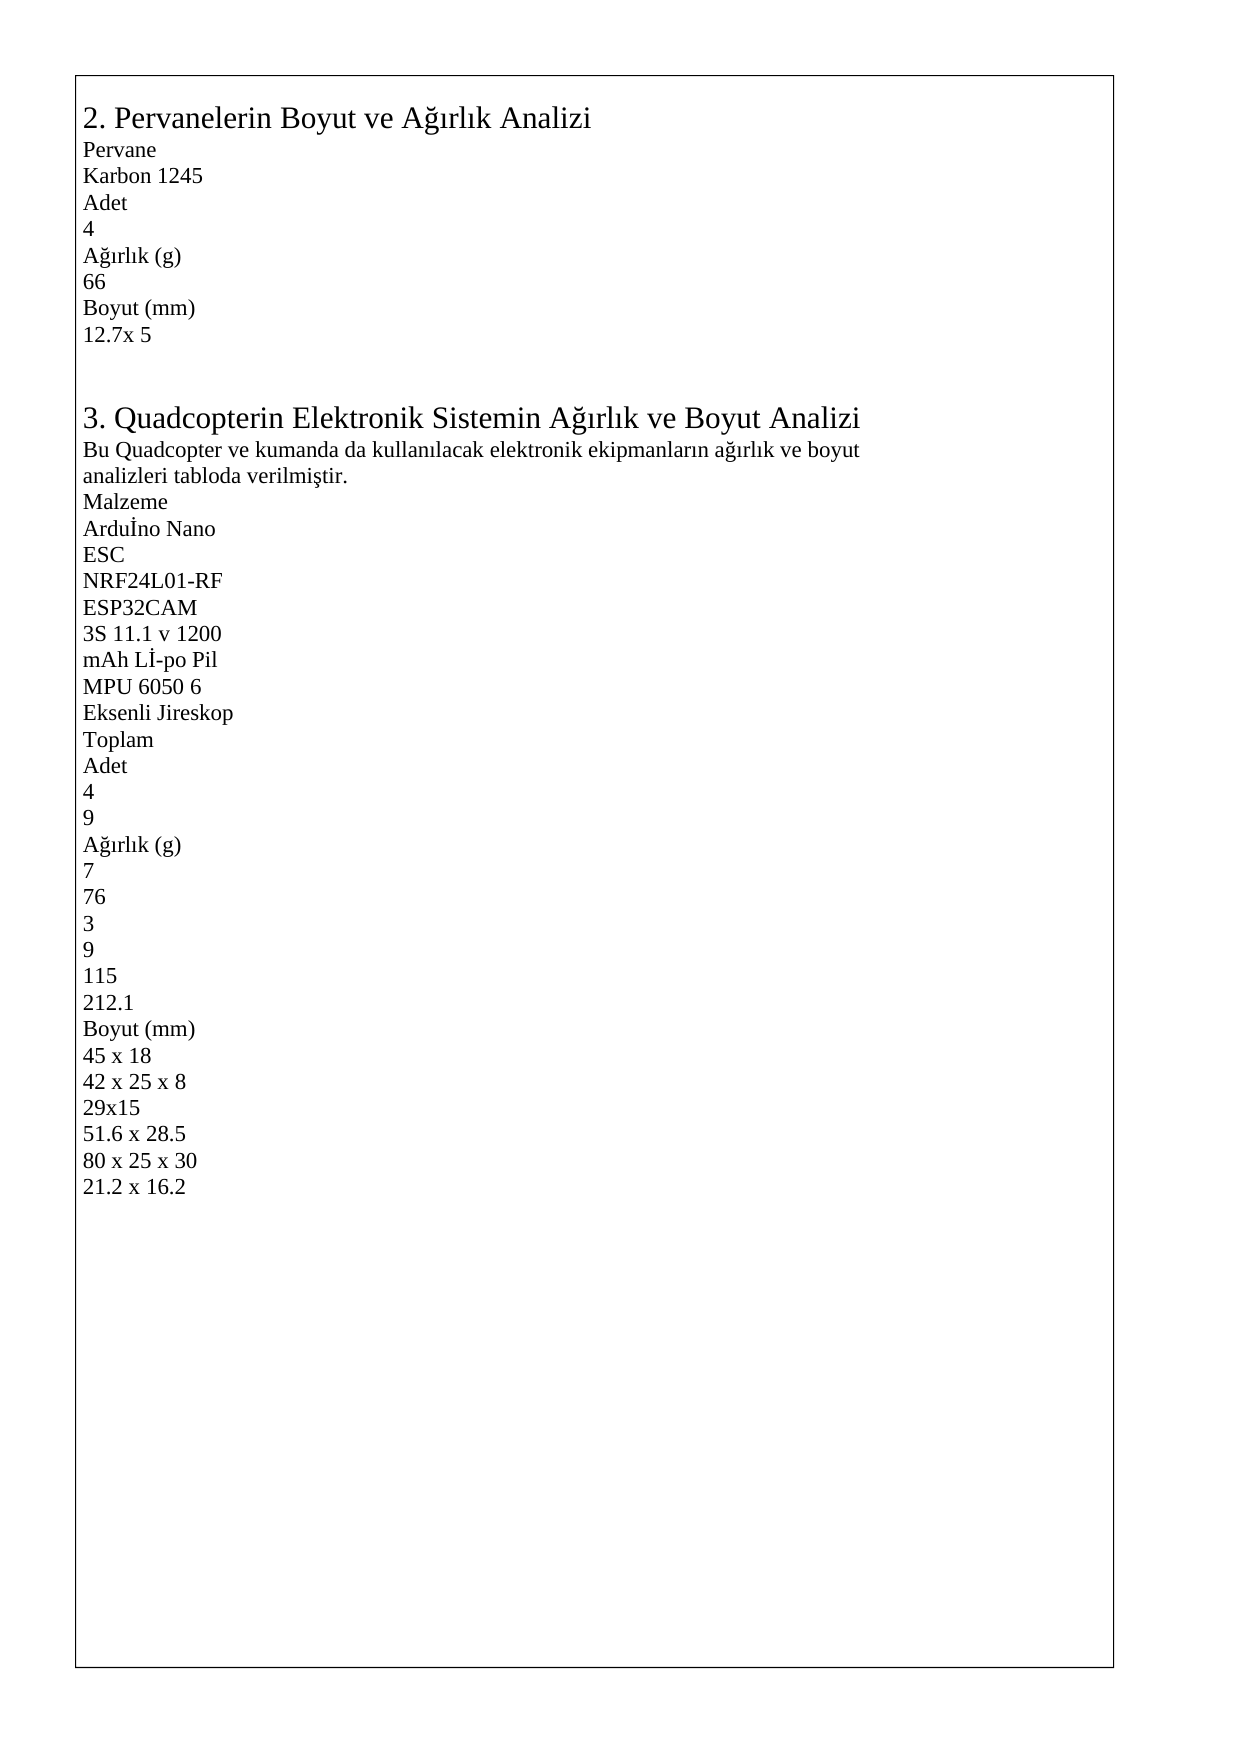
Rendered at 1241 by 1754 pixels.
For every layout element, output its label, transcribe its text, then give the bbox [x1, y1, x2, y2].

text 21.2 x 16.2 [83, 1173, 1126, 1200]
text Adet 4 [83, 752, 129, 805]
text 80 x 25 x 30 [83, 1147, 1126, 1173]
subtitle Quadcopterin Elektronik Sistemin Ağırlık ve Boyut Analizi [83, 400, 1126, 436]
text 29x15 [83, 1094, 1126, 1121]
text 115 [83, 963, 1126, 989]
text 51.6 x 28.5 [83, 1121, 1126, 1147]
text Boyut (mm) 45 x 18 [83, 1016, 197, 1068]
text mAh Lİ-po Pil MPU 6050 6 [83, 647, 219, 699]
text Pervane Karbon 1245 Adet [83, 136, 205, 215]
text 4 [83, 215, 1126, 242]
text Bu Quadcopter ve kumanda da kullanılacak elektronik ekipmanların ağırlık ve boyut analizleri tabloda verilmiştir. [83, 436, 862, 488]
text 42 x 25 x 8 [83, 1068, 1126, 1094]
text Boyut (mm) 12.7x 5 [83, 294, 197, 347]
text Ağırlık (g) 7 [83, 831, 183, 884]
text 9 [83, 937, 1126, 963]
text Malzeme Arduİno Nano ESC NRF24L01-RF ESP32CAM 3S 11.1 v 1200 [83, 488, 223, 647]
text Eksenli Jireskop Toplam [83, 699, 235, 752]
text 212.1 [83, 989, 1126, 1016]
text 3 [83, 910, 1126, 936]
subtitle Pervanelerin Boyut ve Ağırlık Analizi [83, 100, 1126, 136]
text 9 [83, 805, 1126, 831]
text Ağırlık (g) 66 [83, 242, 183, 294]
text 76 [83, 884, 1126, 910]
